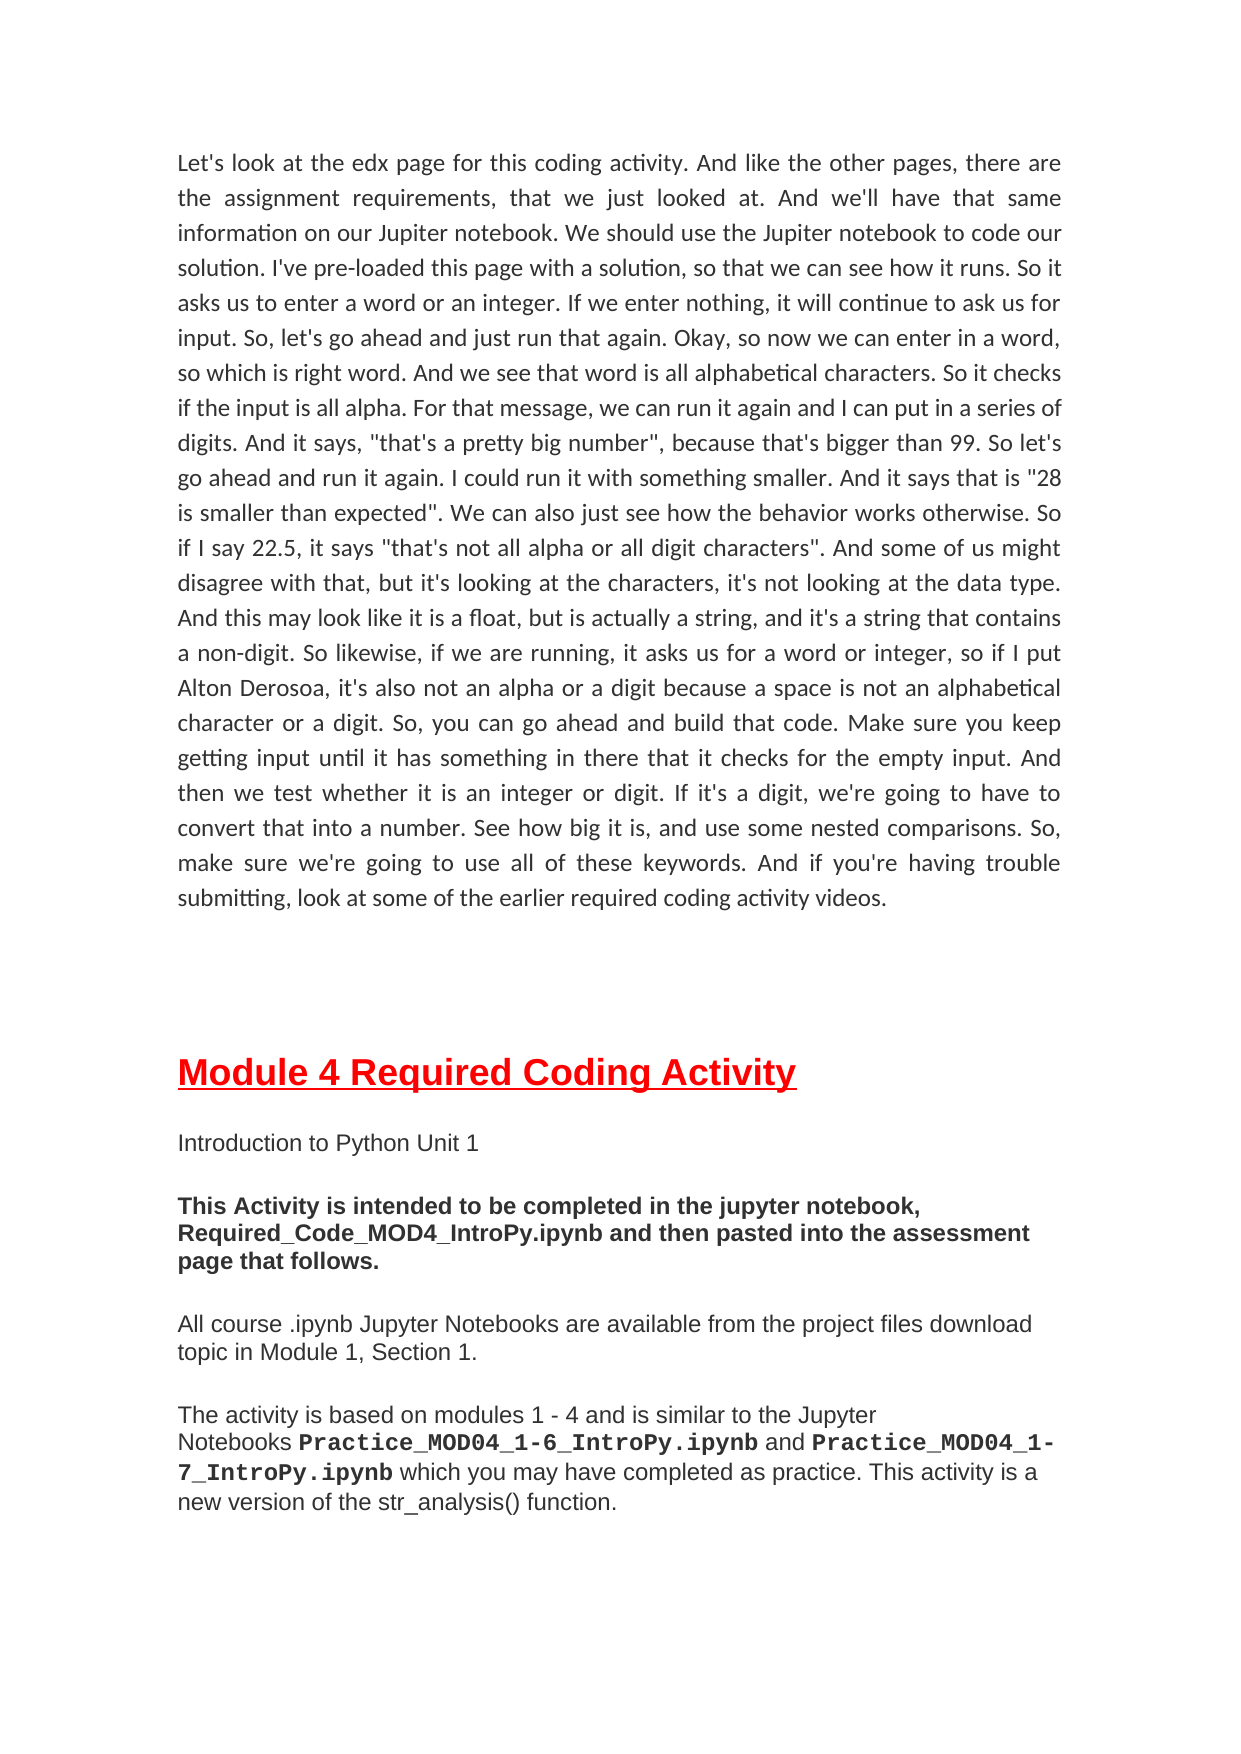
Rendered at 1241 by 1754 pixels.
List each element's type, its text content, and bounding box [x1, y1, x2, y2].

text Let's look at the edx page for this coding activity. And like the other pages, there are the assignment requirements, that we just looked at. And we'll have that same information on our Jupiter notebook. We should use the Jupiter notebook to code our solution. I've pre-loaded this page with a solution, so that we can see how it runs. So it asks us to enter a word or an integer. If we enter nothing, it will continue to ask us for input. So, let's go ahead and just run that again. Okay, so now we can enter in a word, so which is right word. And we see that word is all alphabetical characters. So it checks if the input is all alpha. For that message, we can run it again and I can put in a series of digits. And it says, "that's a pretty big number", because that's bigger than 99. So let's go ahead and run it again. I could run it with something smaller. And it says that is "28 is smaller than expected". We can also just see how the behavior works otherwise. So if I say 22.5, it says "that's not all alpha or all digit characters". And some of us might disagree with that, but it's looking at the characters, it's not looking at the data type. And this may look like it is a float, but is actually a string, and it's a string that contains a non-digit. So likewise, if we are running, it asks us for a word or integer, so if I put Alton Derosoa, it's also not an alpha or a digit because a space is not an alphabetical character or a digit. So, you can go ahead and build that code. Make sure you keep getting input until it has something in there that it checks for the empty input. And then we test whether it is an integer or digit. If it's a digit, we're going to have to convert that into a number. See how big it is, and use some nested comparisons. So, make sure we're going to use all of these keywords. And if you're having trouble submitting, look at some of the earlier required coding activity videos. [177, 148, 1063, 913]
text All course .ipynb Jupyter Notebooks are available from the project files download topic in Module 1, Section 1. [177, 1310, 1063, 1365]
text The activity is based on modules 1 - 4 and is similar to the Jupyter Notebooks Practice_MOD04_1-6_IntroPy.ipynb and Practice_MOD04_1-7_IntroPy.ipynb which you may have completed as practice. This activity is a new version of the str_analysis() function. [177, 1401, 1063, 1515]
subtitle Module 4 Required Coding Activity [177, 1050, 1063, 1093]
text Introduction to Python Unit 1 [177, 1129, 1063, 1156]
text This Activity is intended to be completed in the jupyter notebook, Required_Code_MOD4_IntroPy.ipynb and then pasted into the assessment page that follows. [177, 1192, 1063, 1274]
